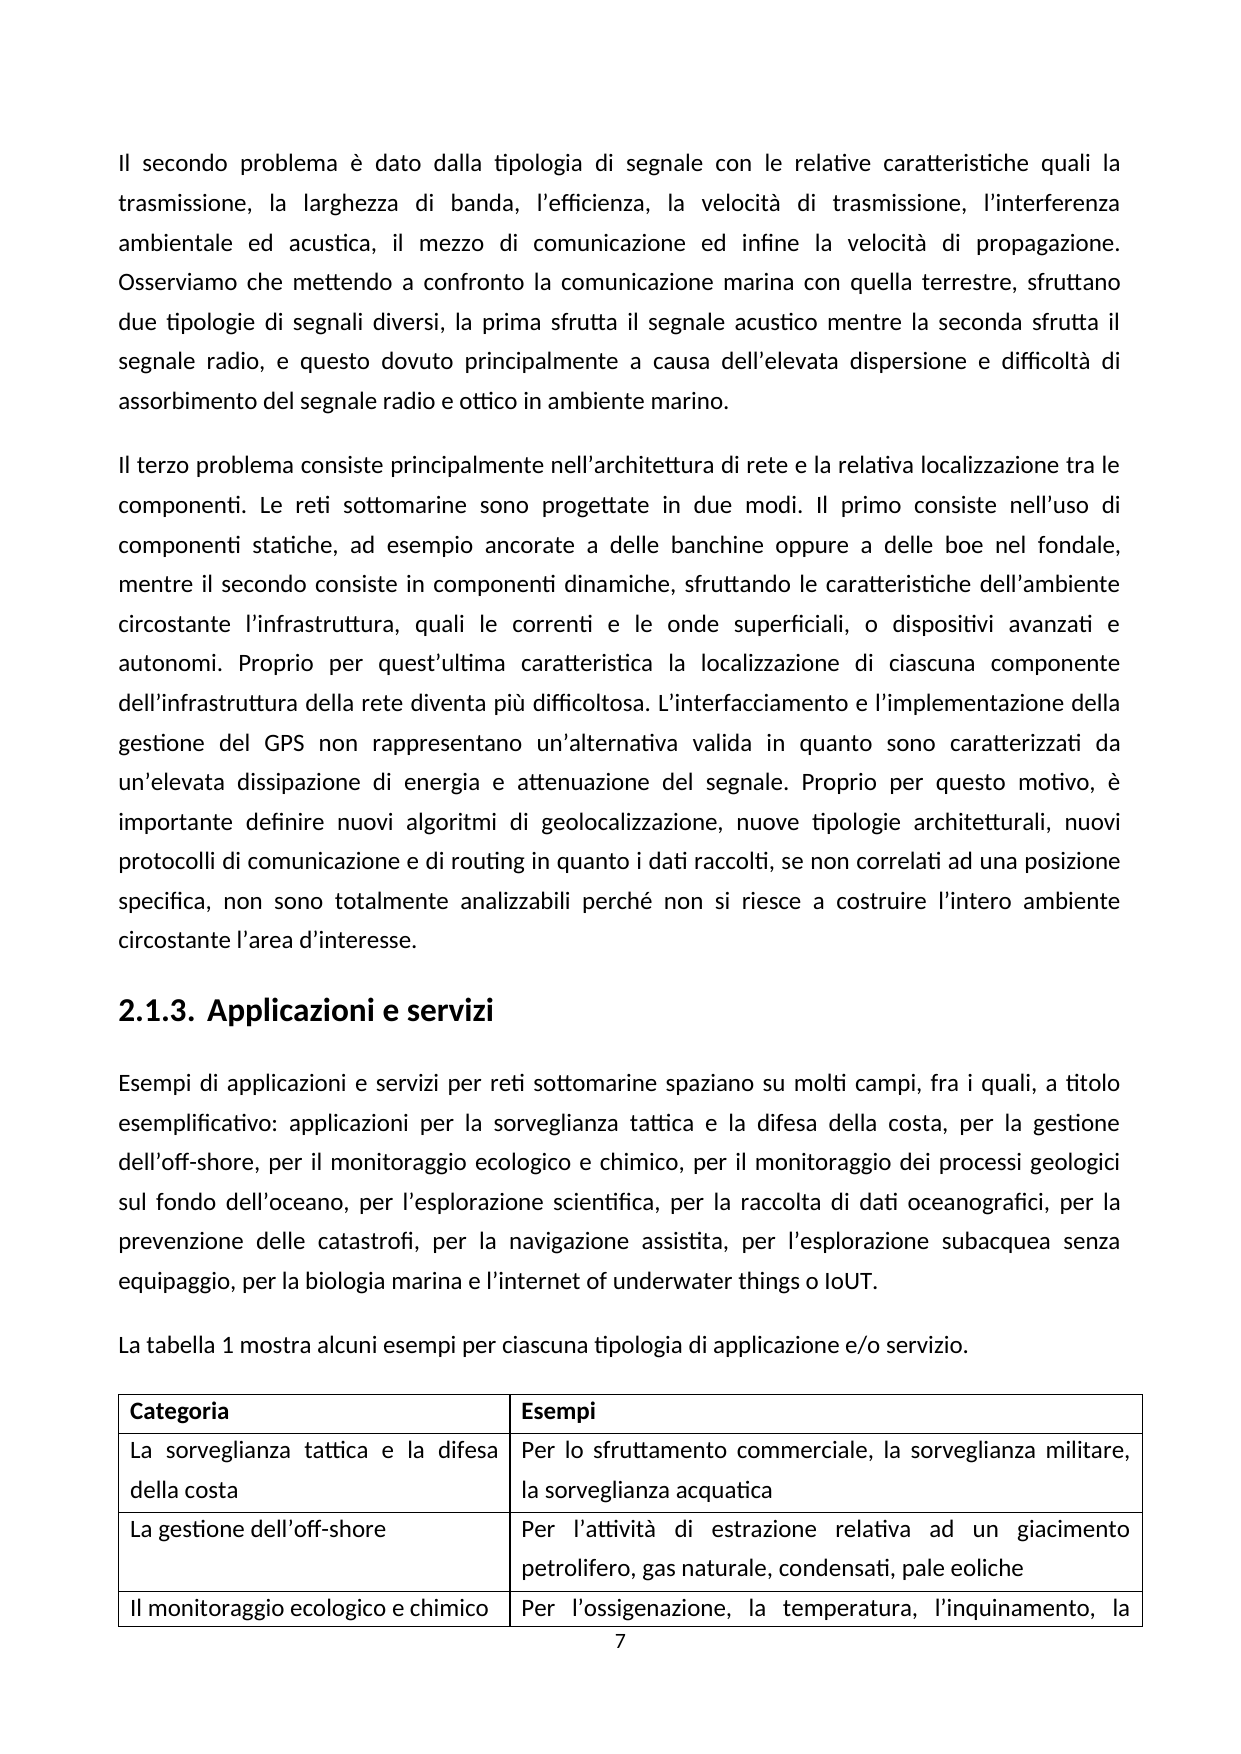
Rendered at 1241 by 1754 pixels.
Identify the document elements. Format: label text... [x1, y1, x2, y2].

table_cell Per l’attività di estrazione relativa ad un giacimento petrolifero, gas naturale, condensati, pale eoliche [511, 1513, 1142, 1591]
table_cell Il monitoraggio ecologico e chimico [119, 1592, 509, 1626]
table_cell La sorveglianza tattica e la difesa della costa [119, 1434, 509, 1512]
table_header Esempi [511, 1395, 1142, 1433]
table_header Categoria [119, 1395, 509, 1433]
table_cell Per l’ossigenazione, la temperatura, l’inquinamento, la salinità, la torbidità [511, 1592, 1142, 1626]
table_cell Per lo sfruttamento commerciale, la sorveglianza militare, la sorveglianza acquatica [511, 1434, 1142, 1512]
list Applicazioni e servizi [118, 989, 1122, 1030]
table_cell La gestione dell’off-shore [119, 1513, 509, 1591]
text La tabella 1 mostra alcuni esempi per ciascuna tipologia di applicazione e/o servizio. [118, 1330, 1122, 1360]
